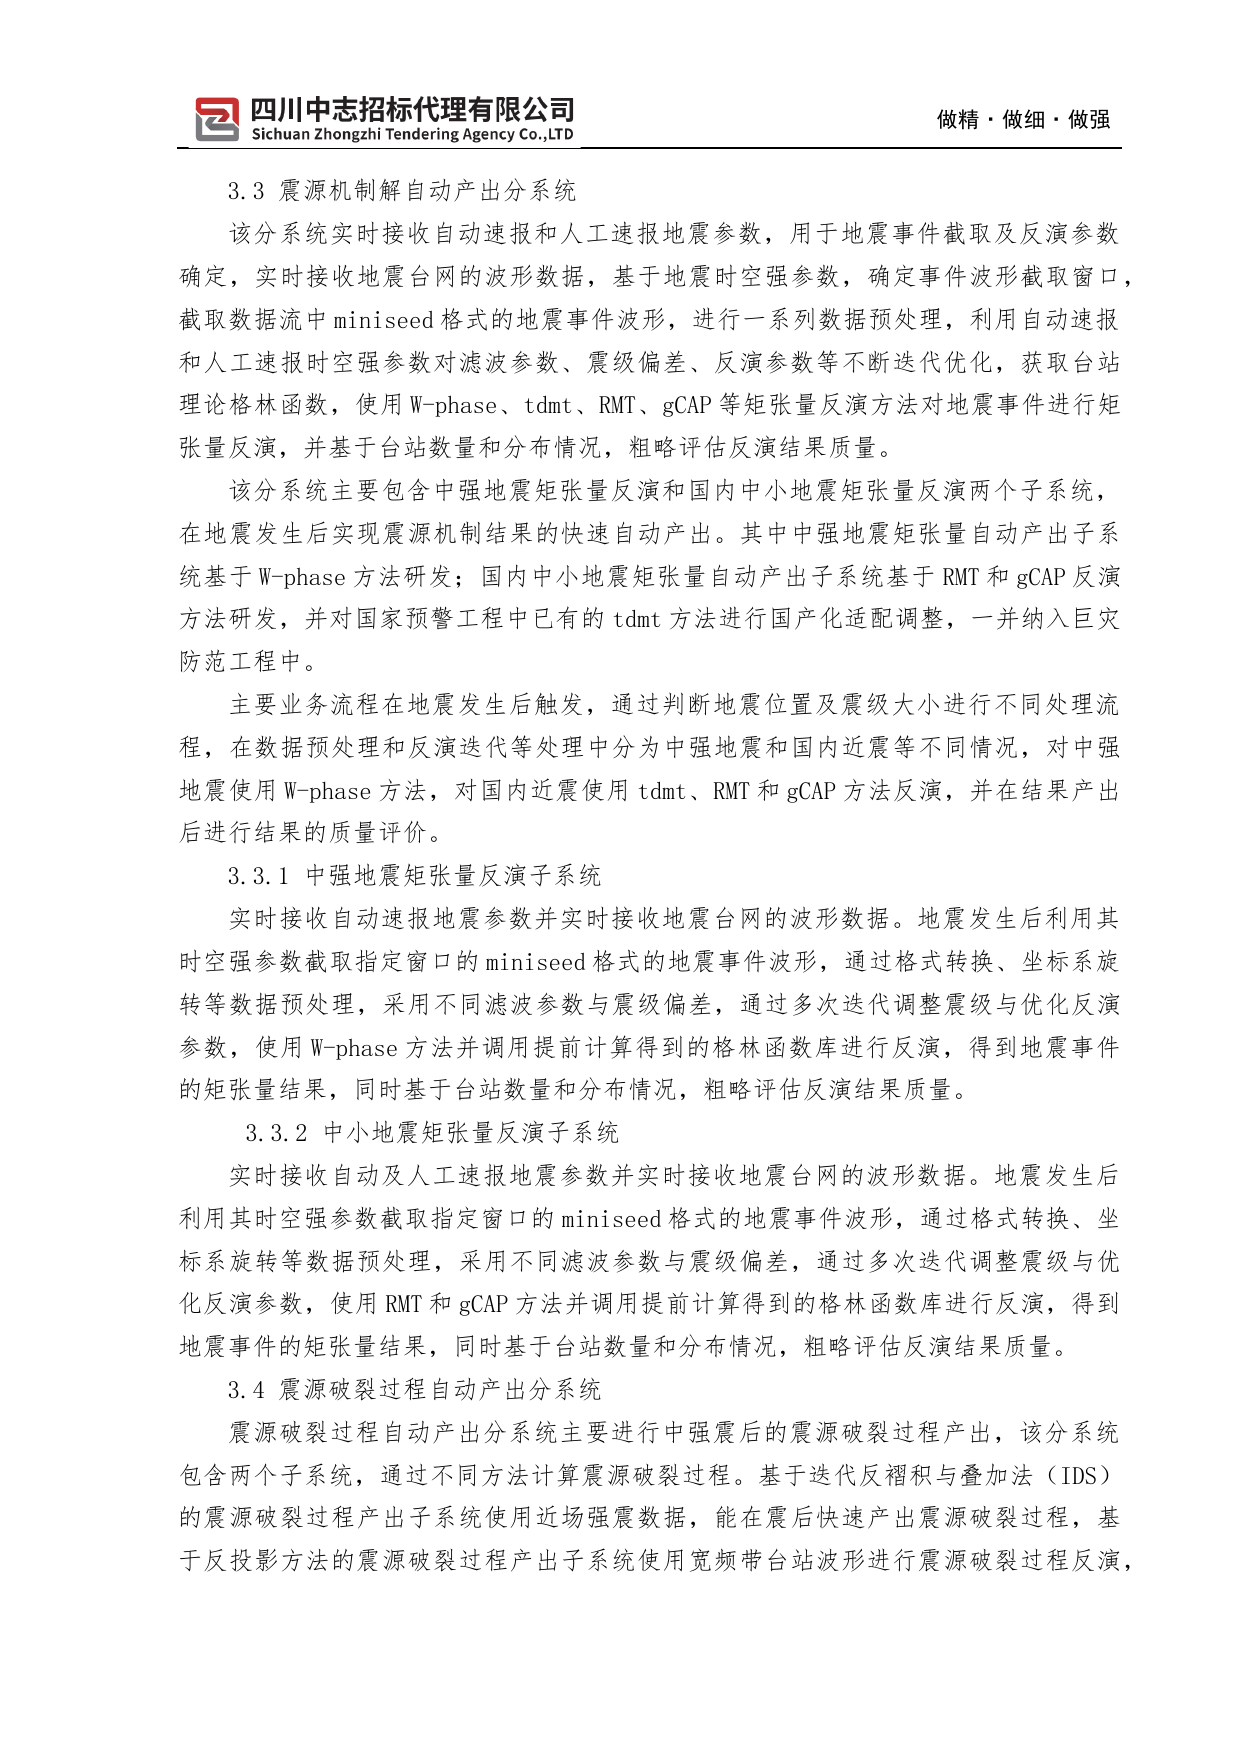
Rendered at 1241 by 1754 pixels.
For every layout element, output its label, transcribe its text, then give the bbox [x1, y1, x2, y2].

text 该分系统主要包含中强地震矩张量反演和国内中小地震矩张量反演两个子系统，在地震发生后实现震源机制结果的快速自动产出。其中中强地震矩张量自动产出子系统基于W-phase方法研发；国内中小地震矩张量自动产出子系统基于RMT和gCAP反演方法研发，并对国家预警工程中已有的tdmt方法进行国产化适配调整，一并纳入巨灾防范工程中。 [177, 474, 1122, 674]
text 实时接收自动及人工速报地震参数并实时接收地震台网的波形数据。地震发生后利用其时空强参数截取指定窗口的miniseed格式的地震事件波形，通过格式转换、坐标系旋转等数据预处理，采用不同滤波参数与震级偏差，通过多次迭代调整震级与优化反演参数，使用RMT和gCAP方法并调用提前计算得到的格林函数库进行反演，得到地震事件的矩张量结果，同时基于台站数量和分布情况，粗略评估反演结果质量。 [177, 1159, 1122, 1359]
text 实时接收自动速报地震参数并实时接收地震台网的波形数据。地震发生后利用其时空强参数截取指定窗口的miniseed格式的地震事件波形，通过格式转换、坐标系旋转等数据预处理，采用不同滤波参数与震级偏差，通过多次迭代调整震级与优化反演参数，使用W-phase方法并调用提前计算得到的格林函数库进行反演，得到地震事件的矩张量结果，同时基于台站数量和分布情况，粗略评估反演结果质量。 [177, 902, 1122, 1102]
subtitle 3.3.1 中强地震矩张量反演子系统 [177, 860, 1122, 888]
text 该分系统实时接收自动速报和人工速报地震参数，用于地震事件截取及反演参数确定，实时接收地震台网的波形数据，基于地震时空强参数，确定事件波形截取窗口，截取数据流中miniseed格式的地震事件波形，进行一系列数据预处理，利用自动速报和人工速报时空强参数对滤波参数、震级偏差、反演参数等不断迭代优化，获取台站理论格林函数，使用W-phase、tdmt、RMT、gCAP等矩张量反演方法对地震事件进行矩张量反演，并基于台站数量和分布情况，粗略评估反演结果质量。 [177, 217, 1122, 460]
subtitle 3.4 震源破裂过程自动产出分系统 [177, 1373, 1122, 1402]
picture [188, 88, 581, 148]
text 3.3 震源机制解自动产出分系统 [177, 175, 1122, 203]
subtitle 3.3.2 中小地震矩张量反演子系统 [245, 1117, 1122, 1145]
text 主要业务流程在地震发生后触发，通过判断地震位置及震级大小进行不同处理流程，在数据预处理和反演迭代等处理中分为中强地震和国内近震等不同情况，对中强地震使用W-phase方法，对国内近震使用tdmt、RMT和gCAP方法反演，并在结果产出后进行结果的质量评价。 [177, 688, 1122, 845]
